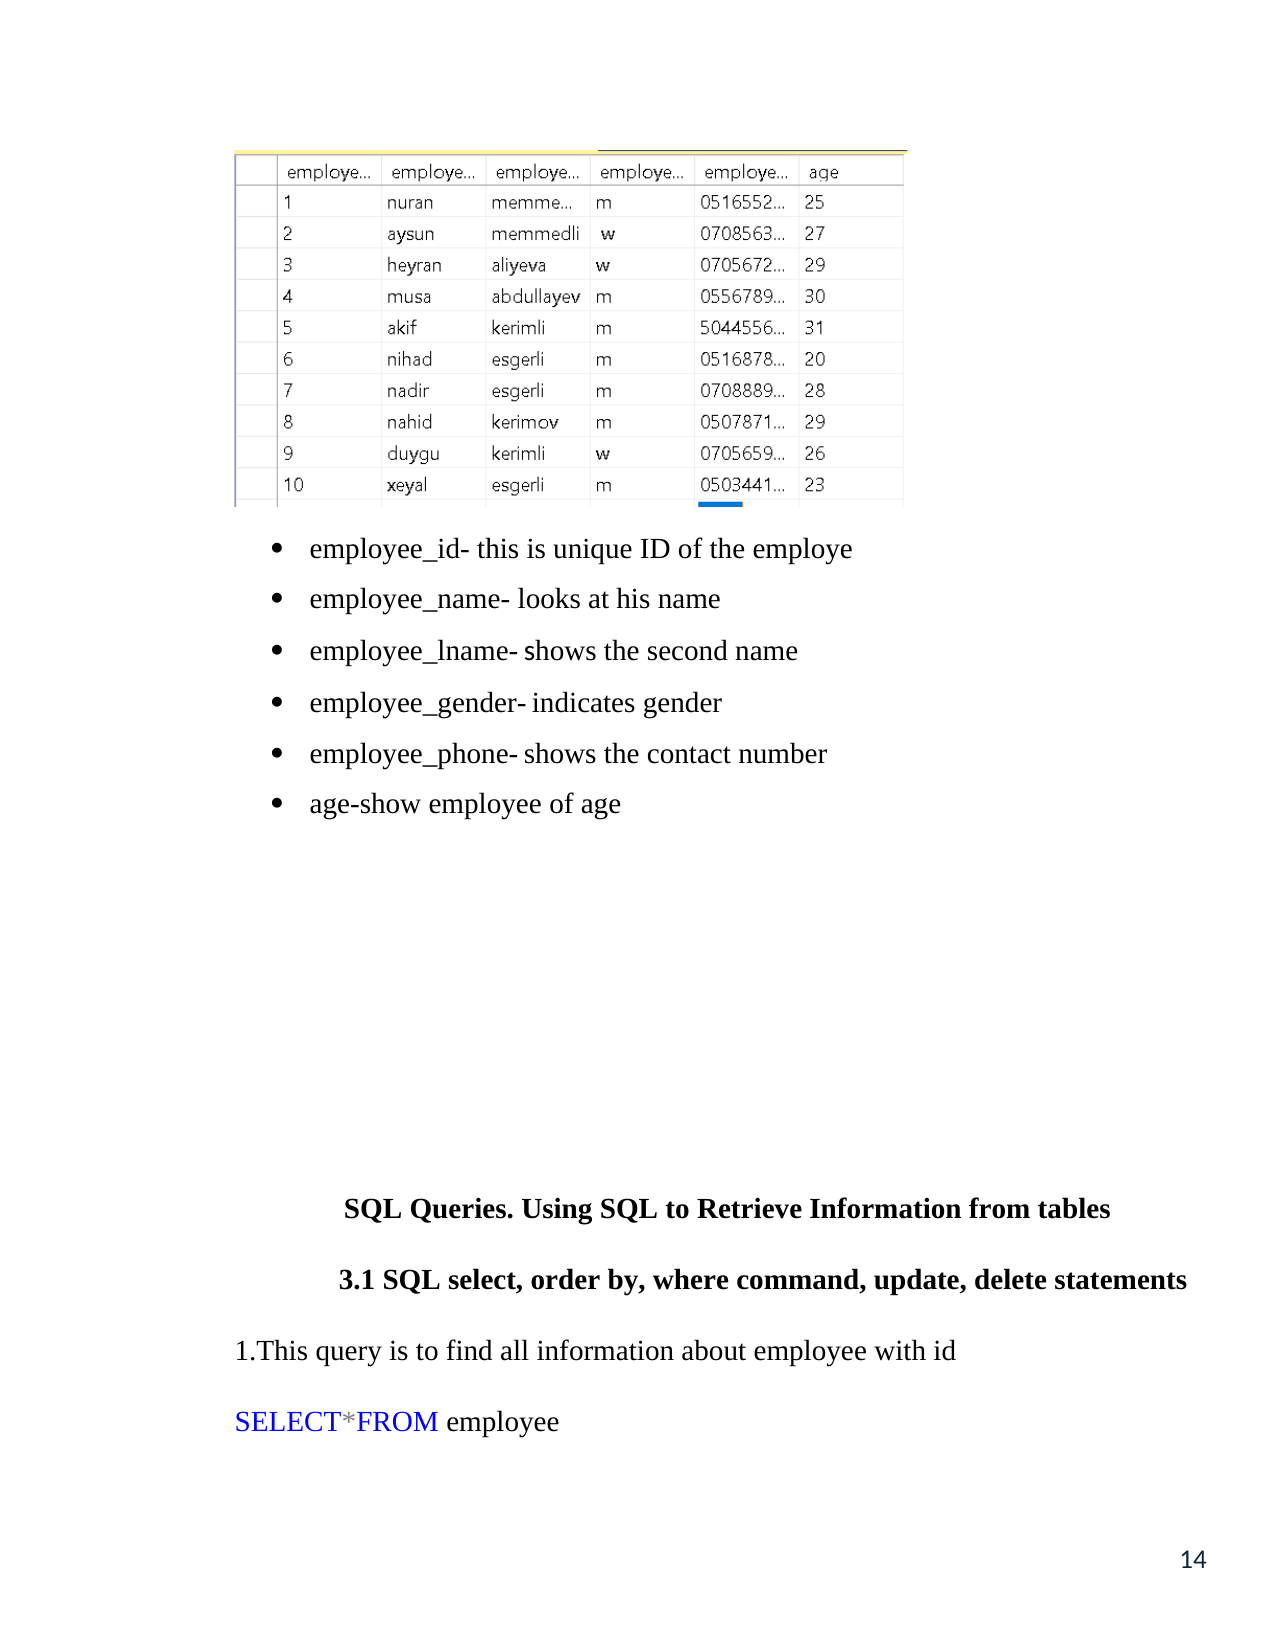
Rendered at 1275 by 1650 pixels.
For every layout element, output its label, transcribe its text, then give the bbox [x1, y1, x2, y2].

list employee_phone- shows the contact number [272, 736, 1200, 769]
text 1.This query is to find all information about employee with id [234, 1333, 1200, 1367]
list employee_name- looks at his name [272, 582, 1200, 615]
text SQL Queries. Using SQL to Retrieve Information from tables [234, 1191, 1200, 1225]
list 3.1 SQL select, order by, where command, update, delete statements [309, 1262, 1200, 1296]
text SELECT*FROM employee [234, 1404, 1200, 1438]
list employee_lname- shows the second name [272, 632, 1200, 668]
list employee_gender- indicates gender [272, 686, 1200, 719]
picture [234, 150, 908, 507]
list employee_id- this is unique ID of the employe [272, 531, 1200, 565]
list age-show employee of age [272, 786, 1200, 820]
